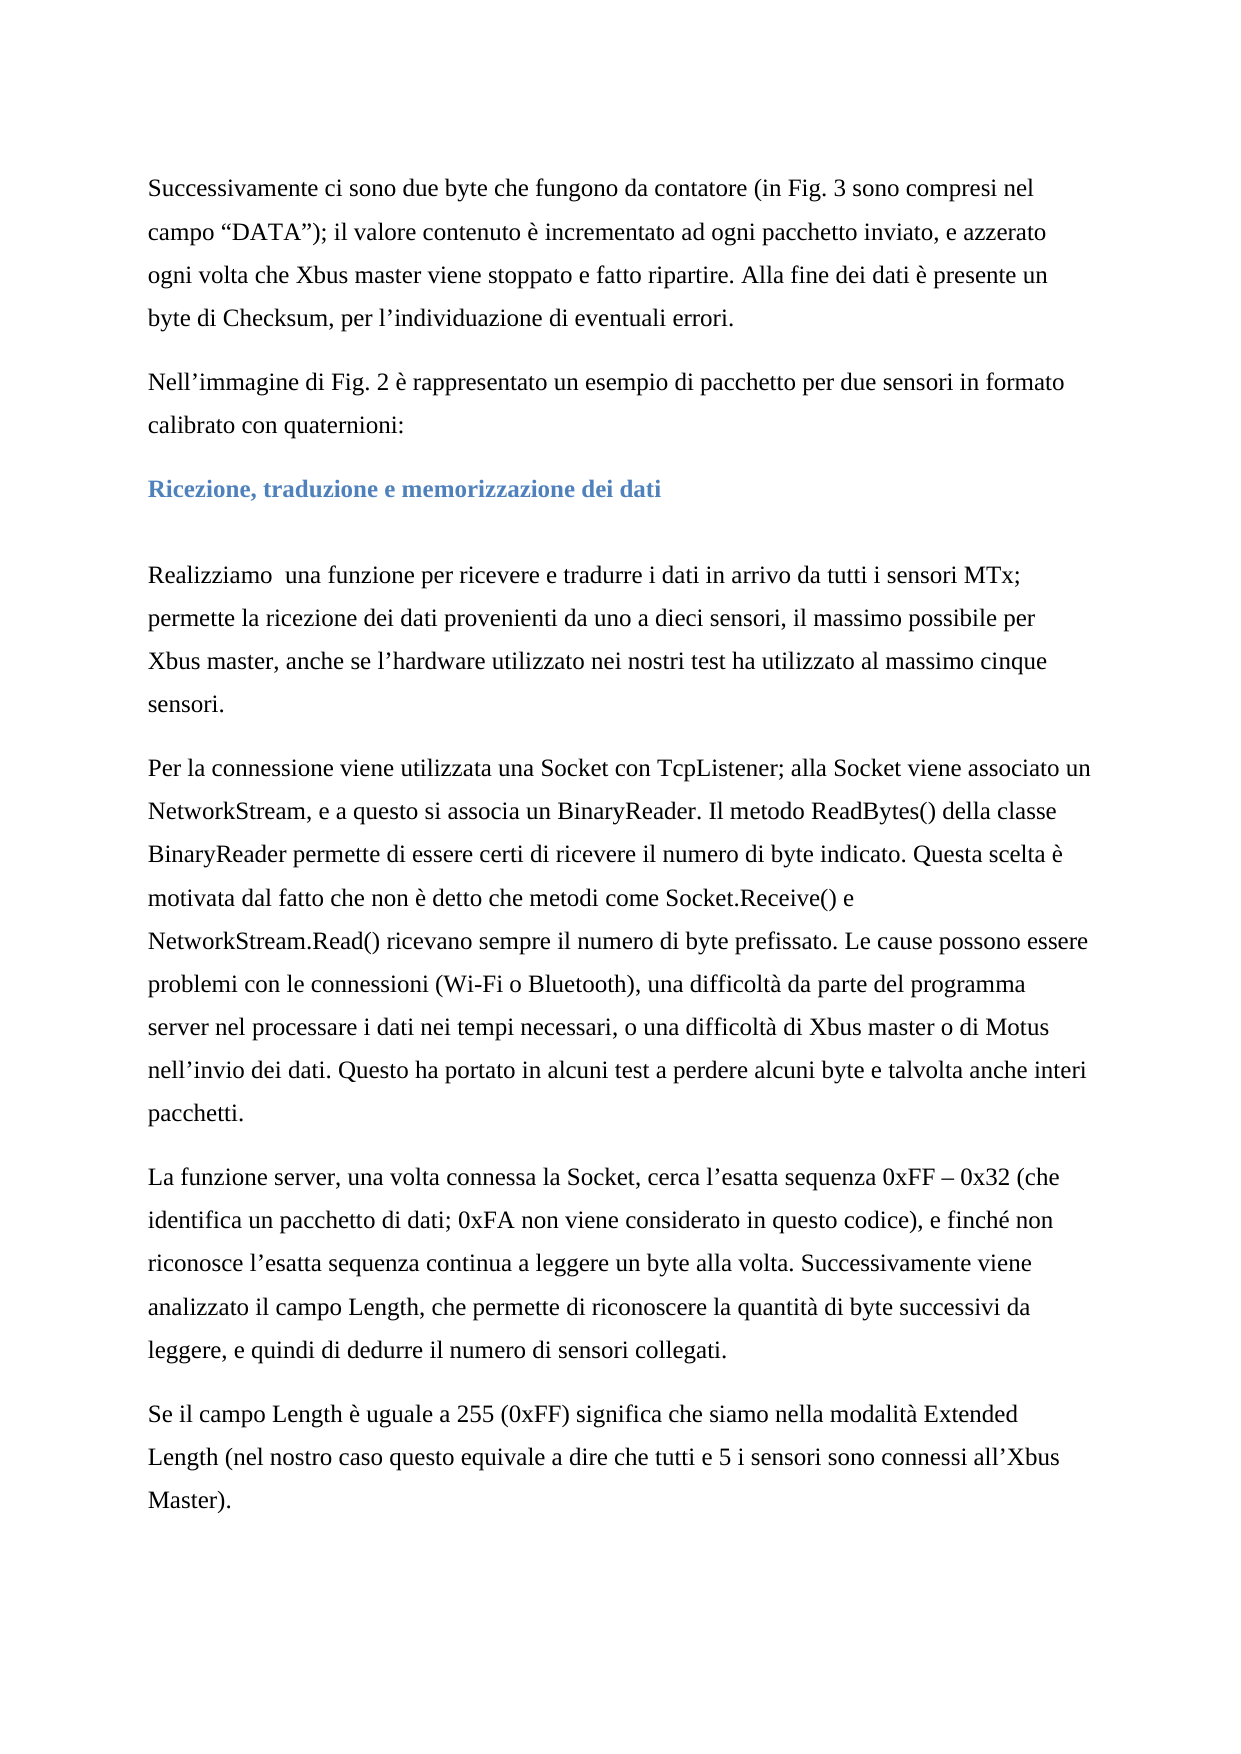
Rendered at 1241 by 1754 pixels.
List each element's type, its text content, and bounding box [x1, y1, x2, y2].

text Nell’immagine di Fig. 2 è rappresentato un esempio di pacchetto per due sensori in formato calibrato con quaternioni: [148, 367, 1093, 439]
text Se il campo Length è uguale a 255 (0xFF) significa che siamo nella modalità Extended Length (nel nostro caso questo equivale a dire che tutti e 5 i sensori sono connessi all’Xbus Master). [148, 1399, 1093, 1514]
text Successivamente ci sono due byte che fungono da contatore (in Fig. 3 sono compresi nel campo “DATA”); il valore contenuto è incrementato ad ogni pacchetto inviato, e azzerato ogni volta che Xbus master viene stoppato e fatto ripartire. Alla fine dei dati è presente un byte di Checksum, per l’individuazione di eventuali errori. [148, 173, 1093, 332]
text Realizziamo una funzione per ricevere e tradurre i dati in arrivo da tutti i sensori MTx; permette la ricezione dei dati provenienti da uno a dieci sensori, il massimo possibile per Xbus master, anche se l’hardware utilizzato nei nostri test ha utilizzato al massimo cinque sensori. [148, 560, 1093, 718]
text La funzione server, una volta connessa la Socket, cerca l’esatta sequenza 0xFF – 0x32 (che identifica un pacchetto di dati; 0xFA non viene considerato in questo codice), e finché non riconosce l’esatta sequenza continua a leggere un byte alla volta. Successivamente viene analizzato il campo Length, che permette di riconoscere la quantità di byte successivi da leggere, e quindi di dedurre il numero di sensori collegati. [148, 1162, 1093, 1363]
subtitle Ricezione, traduzione e memorizzazione dei dati [148, 474, 1093, 503]
text Per la connessione viene utilizzata una Socket con TcpListener; alla Socket viene associato un NetworkStream, e a questo si associa un BinaryReader. Il metodo ReadBytes() della classe BinaryReader permette di essere certi di ricevere il numero di byte indicato. Questa scelta è motivata dal fatto che non è detto che metodi come Socket.Receive() e NetworkStream.Read() ricevano sempre il numero di byte prefissato. Le cause possono essere problemi con le connessioni (Wi-Fi o Bluetooth), una difficoltà da parte del programma server nel processare i dati nei tempi necessari, o una difficoltà di Xbus master o di Motus nell’invio dei dati. Questo ha portato in alcuni test a perdere alcuni byte e talvolta anche interi pacchetti. [148, 753, 1093, 1127]
